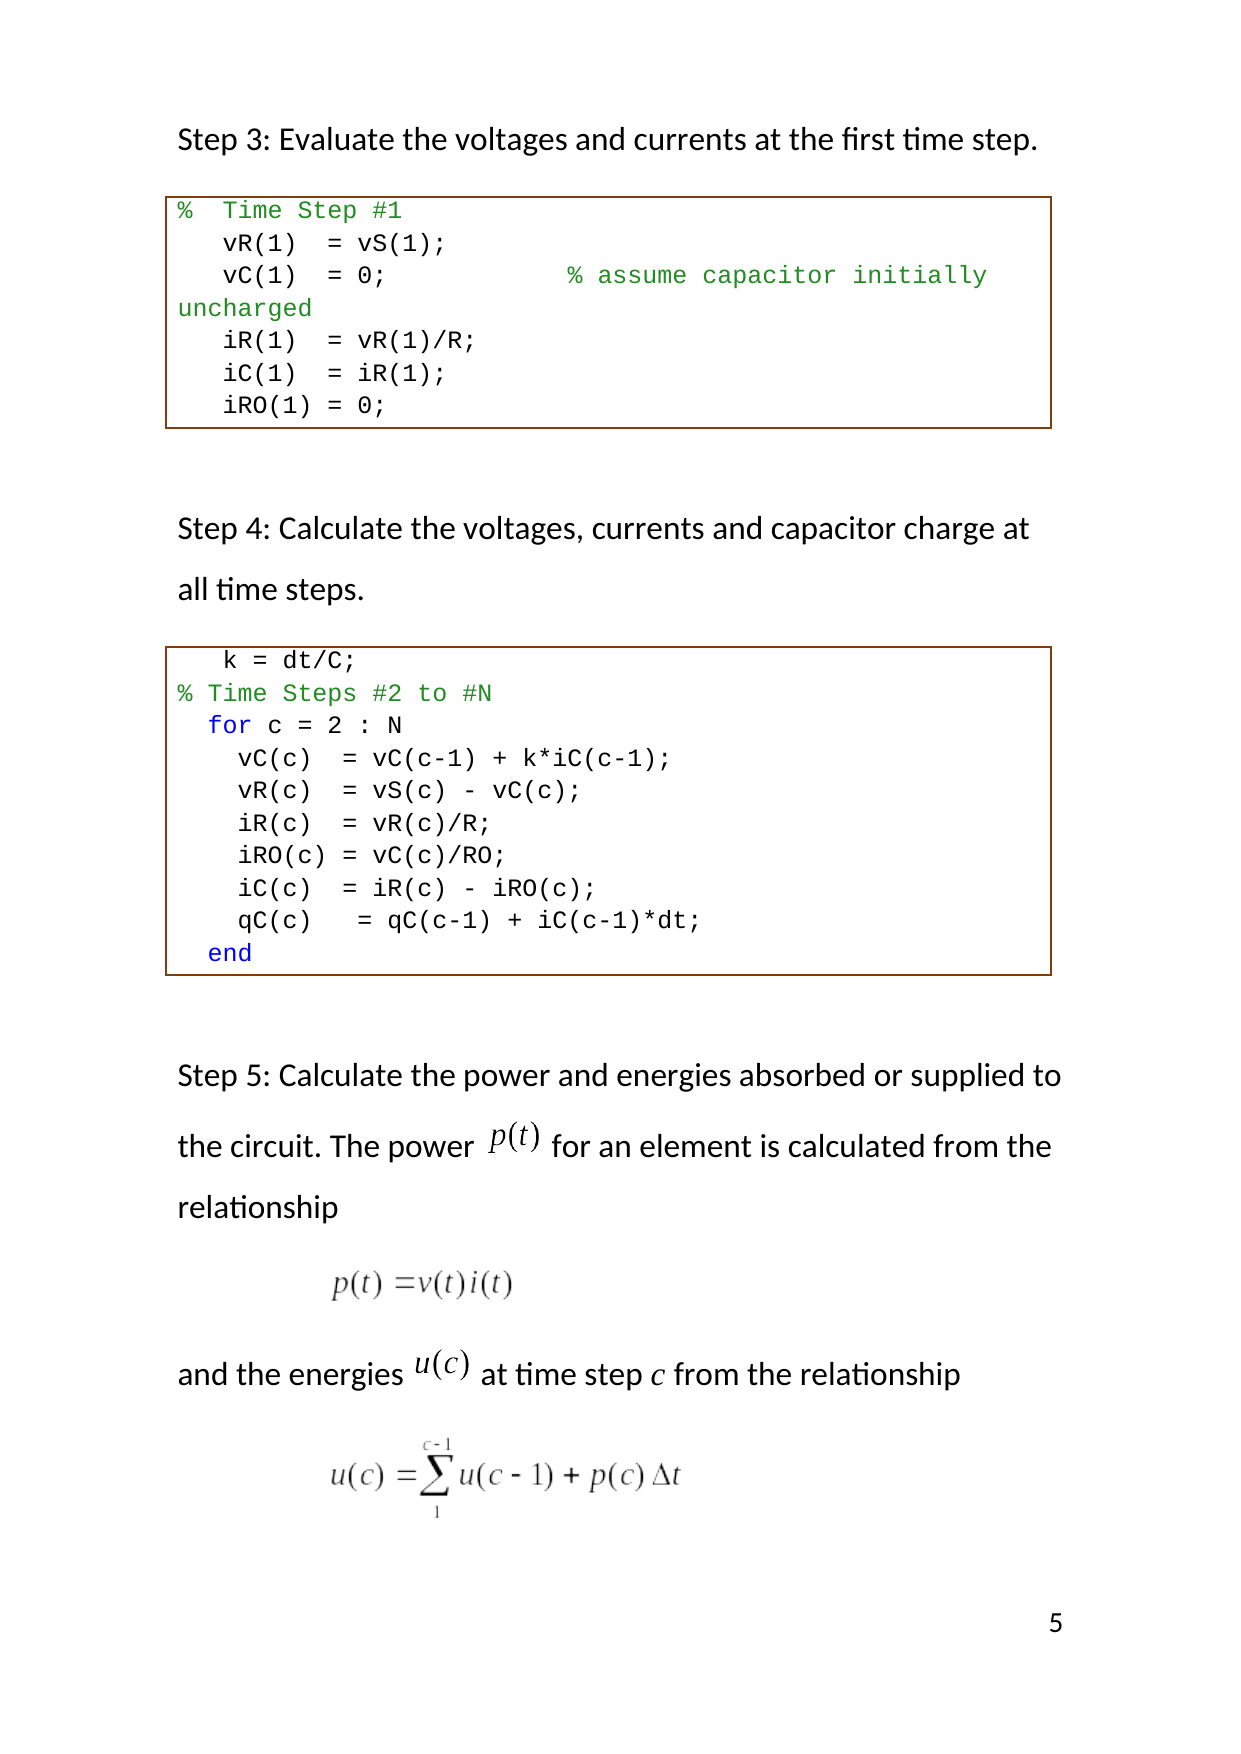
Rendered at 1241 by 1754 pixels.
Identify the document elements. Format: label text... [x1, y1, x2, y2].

text Step 4: Calculate the voltages, currents and capacitor charge at all time steps. [177, 507, 1063, 608]
text Step 5: Calculate the power and energies absorbed or supplied to the circuit. The power for an element is calculated from the relationship [177, 1054, 1063, 1227]
text Step 3: Evaluate the voltages and currents at the first time step. [177, 118, 1063, 159]
table_header % Time Step #1 vR(1) = vS(1); vC(1) = 0; % assume capacitor initially uncharged iR(1) = vR(1)/R; iC(1) = iR(1); iRO(1) = 0; [167, 198, 1050, 427]
text and the energies at time step c from the relationship [177, 1343, 1063, 1393]
table_header k = dt/C; % Time Steps #2 to #N for c = 2 : N vC(c) = vC(c-1) + k*iC(c-1); vR(c) = vS(c) - vC(c); iR(c) = vR(c)/R; iRO(c) = vC(c)/RO; iC(c) = iR(c) - iRO(c); qC(c) = qC(c-1) + iC(c-1)*dt; end [167, 648, 1050, 974]
